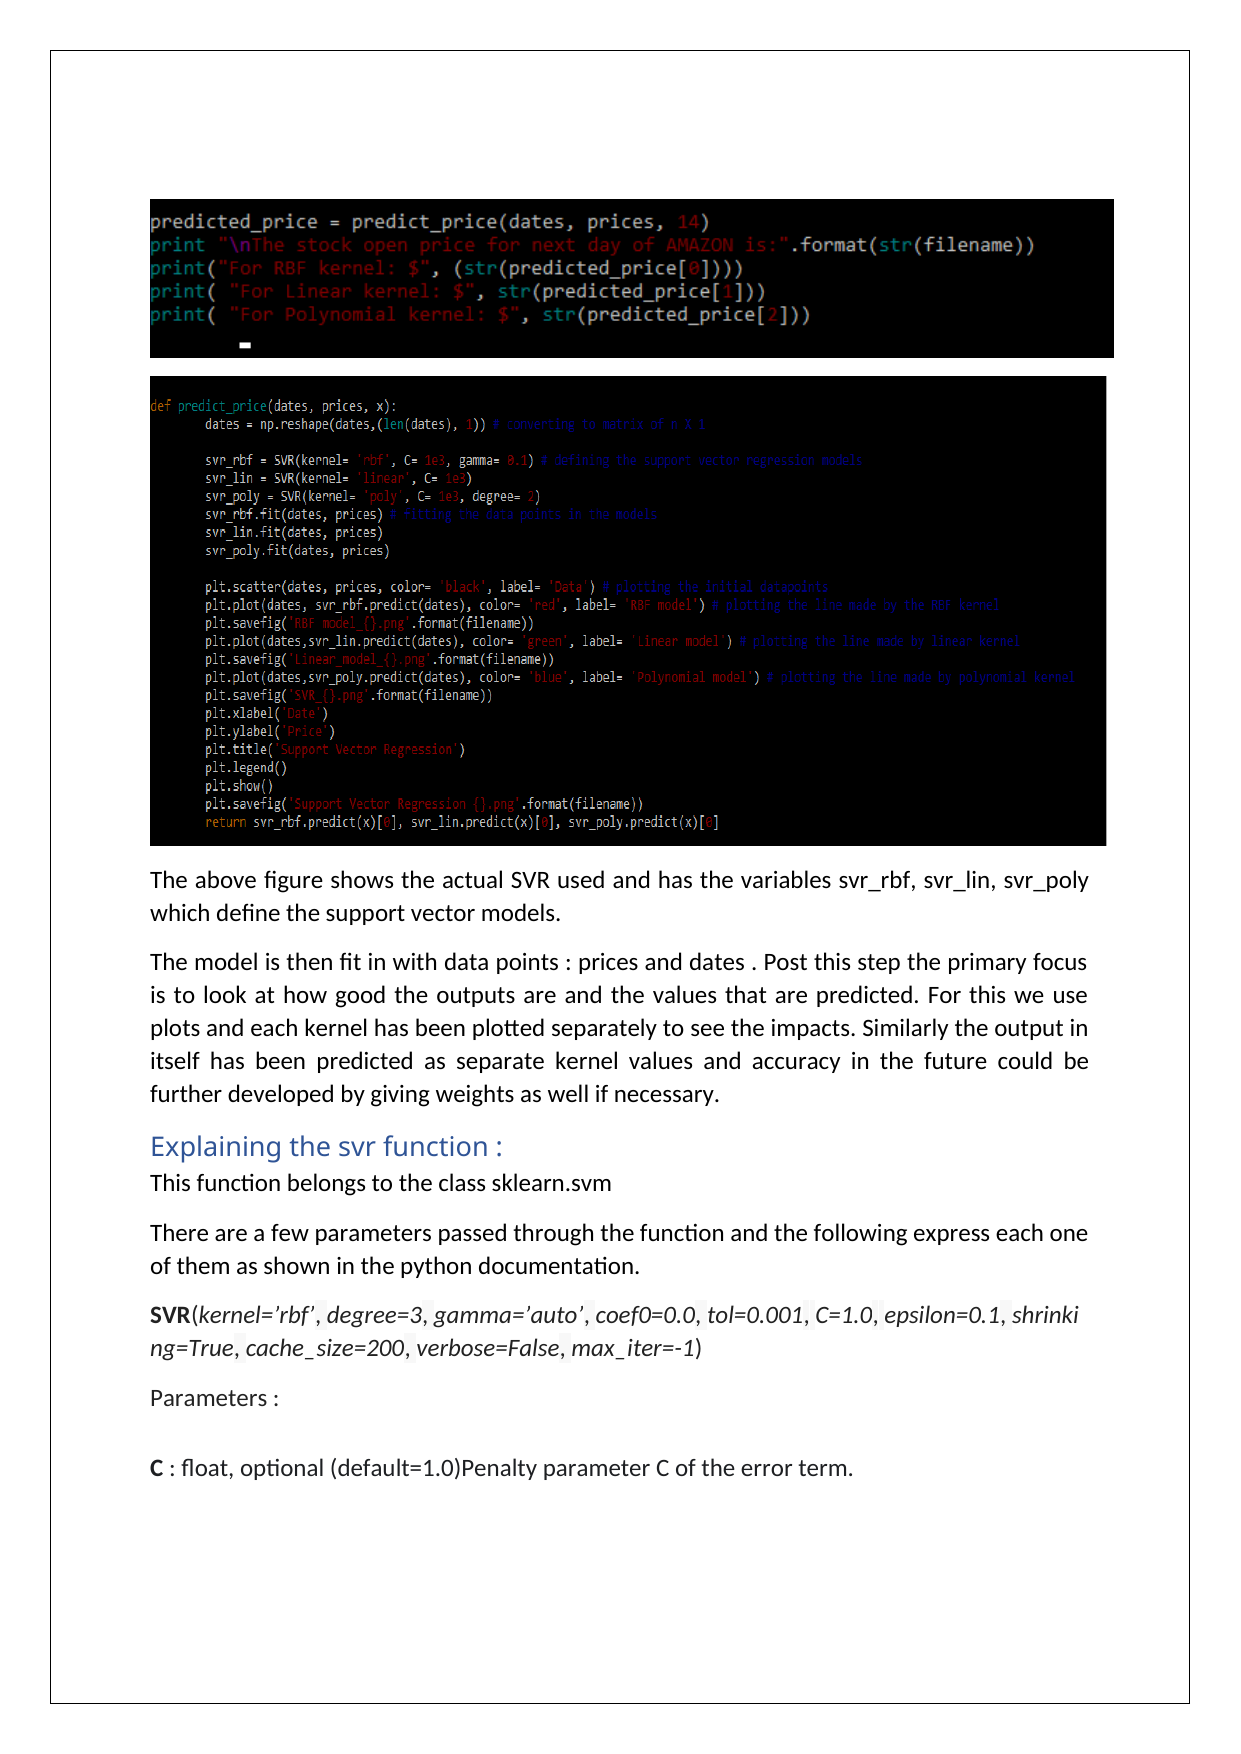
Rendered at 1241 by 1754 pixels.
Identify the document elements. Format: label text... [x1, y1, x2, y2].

text The model is then fit in with data points : prices and dates . Post this step the primary focus is to look at how good the outputs are and the values that are predicted. For this we use plots and each kernel has been plotted separately to see the impacts. Similarly the output in itself has been predicted as separate kernel values and accuracy in the future could be further developed by giving weights as well if necessary. [150, 946, 1090, 1108]
text SVR(kernel=’rbf’, degree=3, gamma=’auto’, coef0=0.0, tol=0.001, C=1.0, epsilon=0.1, shrinking=True, cache_size=200, verbose=False, max_iter=-1) [150, 1299, 1090, 1363]
text The above figure shows the actual SVR used and has the variables svr_rbf, svr_lin, svr_poly which define the support vector models. [150, 864, 1090, 927]
picture [150, 376, 1107, 846]
text There are a few parameters passed through the function and the following express each one of them as shown in the python documentation. [150, 1217, 1090, 1280]
text C : float, optional (default=1.0)Penalty parameter C of the error term. [150, 1445, 1090, 1482]
subtitle Explaining the svr function : [150, 1128, 1090, 1164]
text Parameters : [150, 1382, 1090, 1412]
picture [150, 199, 1114, 358]
text This function belongs to the class sklearn.svm [150, 1167, 1090, 1198]
